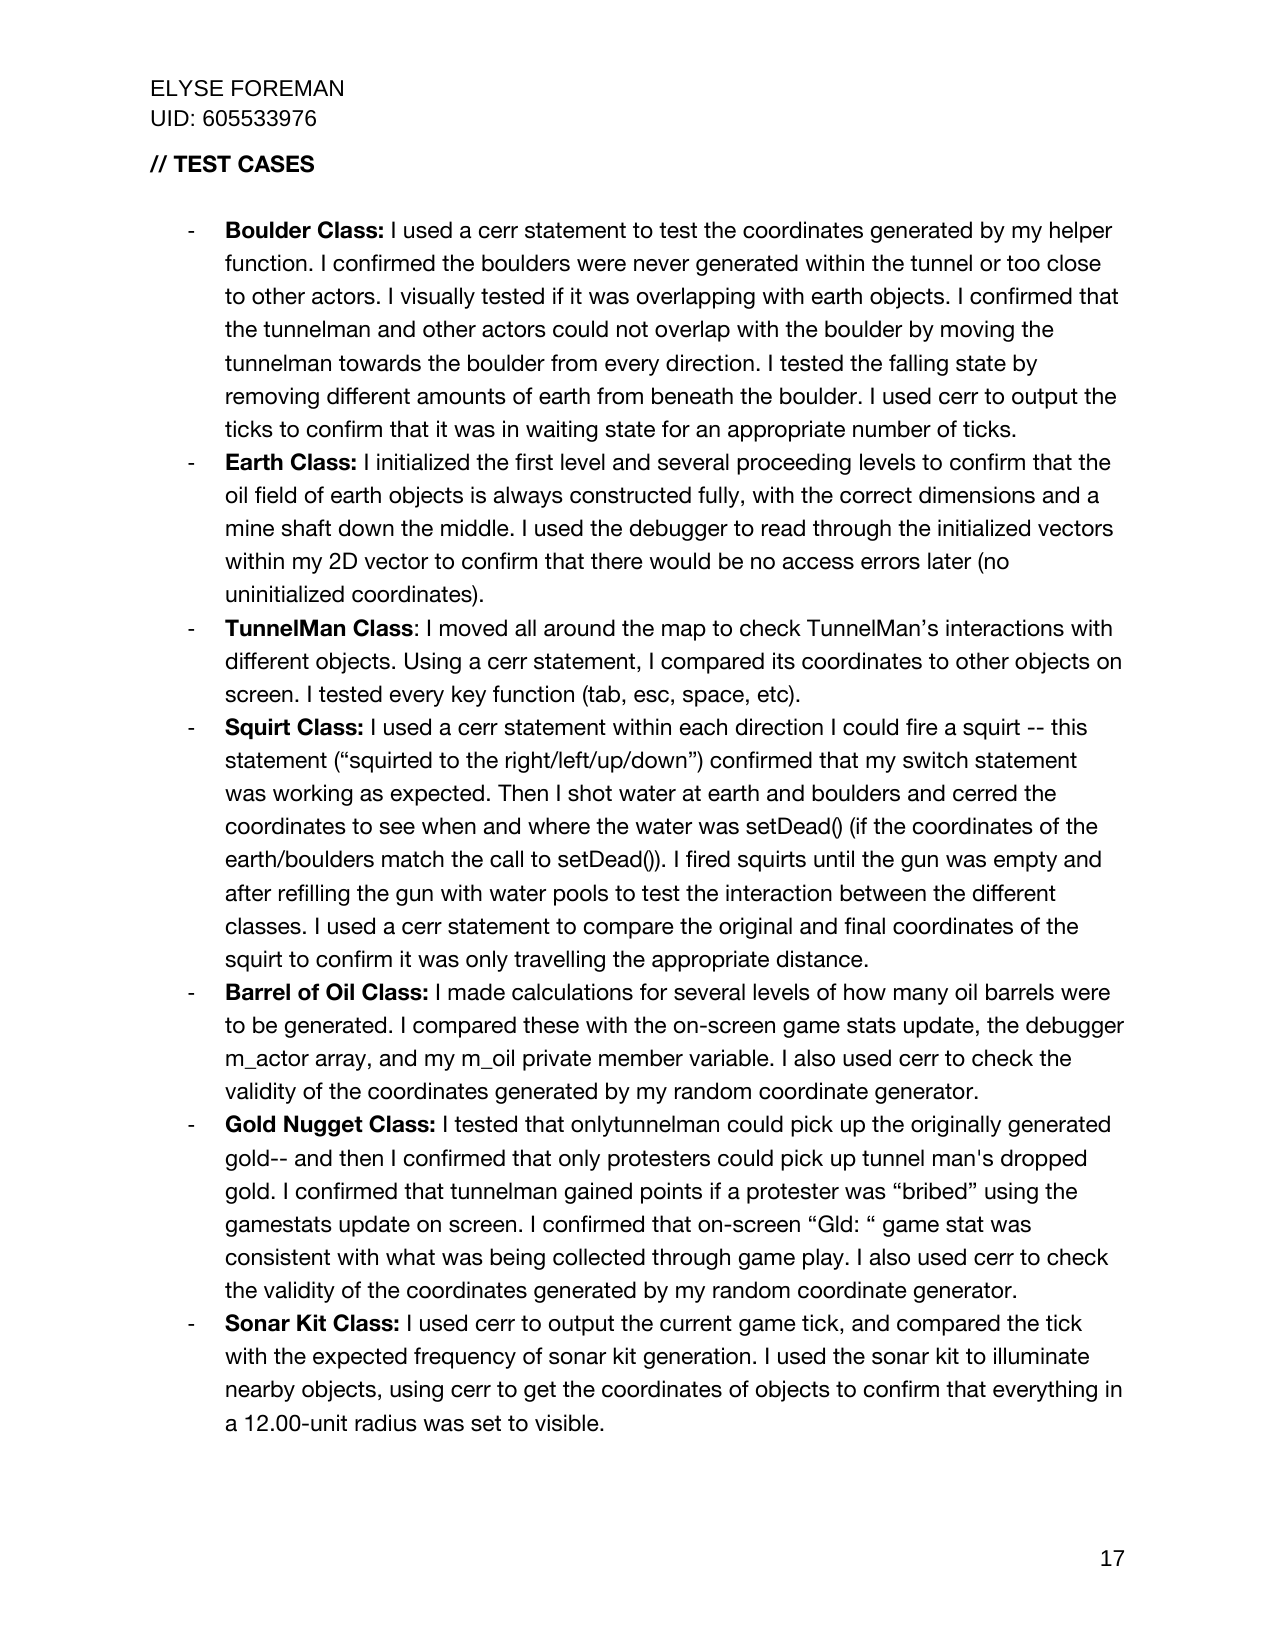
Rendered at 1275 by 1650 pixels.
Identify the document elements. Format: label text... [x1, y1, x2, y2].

list Squirt Class: I used a cerr statement within each direction I could fire a squirt -- this statement (“squirted to the right/left/up/down”) confirmed that my switch statement was working as expected. Then I shot water at earth and boulders and cerred the coordinates to see when and where the water was setDead() (if the coordinates of the earth/boulders match the call to setDead()). I fired squirts until the gun was empty and after refilling the gun with water pools to test the interaction between the different classes. I used a cerr statement to compare the original and final coordinates of the squirt to confirm it was only travelling the appropriate distance. [187, 713, 1125, 974]
list Earth Class: I initialized the first level and several proceeding levels to confirm that the oil field of earth objects is always constructed fully, with the correct dimensions and a mine shaft down the middle. I used the debugger to read through the initialized vectors within my 2D vector to confirm that there would be no access errors later (no uninitialized coordinates). [187, 448, 1125, 609]
list Barrel of Oil Class: I made calculations for several levels of how many oil barrels were to be generated. I compared these with the on-screen game stats update, the debugger m_actor array, and my m_oil private member variable. I also used cerr to check the validity of the coordinates generated by my random coordinate generator. [187, 978, 1125, 1106]
list TunnelMan Class: I moved all around the map to check TunnelMan’s interactions with different objects. Using a cerr statement, I compared its coordinates to other objects on screen. I tested every key function (tab, esc, space, etc). [187, 614, 1125, 709]
list Boulder Class: I used a cerr statement to test the coordinates generated by my helper function. I confirmed the boulders were never generated within the tunnel or too close to other actors. I visually tested if it was overlapping with earth objects. I confirmed that the tunnelman and other actors could not overlap with the boulder by moving the tunnelman towards the boulder from every direction. I tested the falling state by removing different amounts of earth from beneath the boulder. I used cerr to output the ticks to confirm that it was in waiting state for an appropriate number of ticks. [187, 216, 1125, 444]
text // TEST CASES [150, 150, 1125, 179]
list Sonar Kit Class: I used cerr to output the current game tick, and compared the tick with the expected frequency of sonar kit generation. I used the sonar kit to illuminate nearby objects, using cerr to get the coordinates of objects to confirm that everything in a 12.00-unit radius was set to visible. [187, 1309, 1125, 1438]
list Gold Nugget Class: I tested that onlytunnelman could pick up the originally generated gold-- and then I confirmed that only protesters could pick up tunnel man's dropped gold. I confirmed that tunnelman gained points if a protester was “bribed” using the gamestats update on screen. I confirmed that on-screen “Gld: “ game stat was consistent with what was being collected through game play. I also used cerr to check the validity of the coordinates generated by my random coordinate generator. [187, 1111, 1125, 1305]
